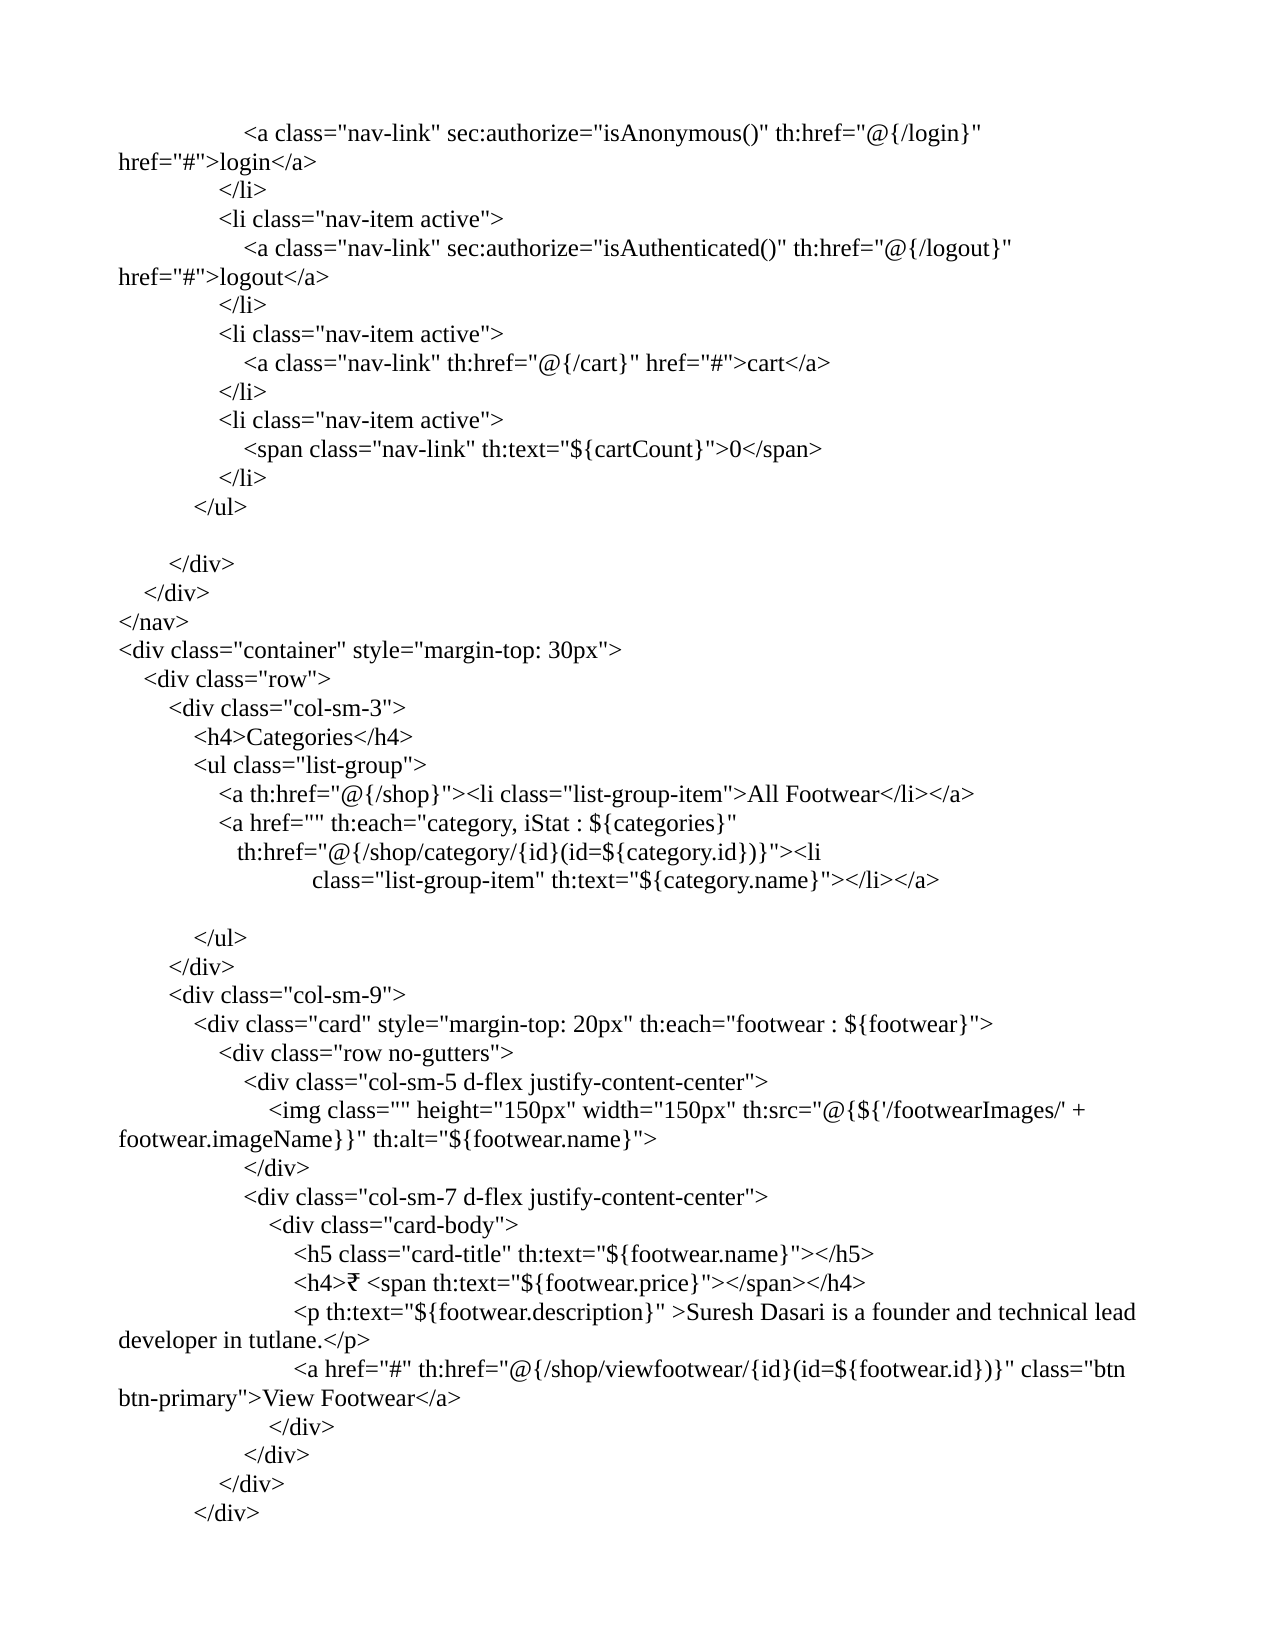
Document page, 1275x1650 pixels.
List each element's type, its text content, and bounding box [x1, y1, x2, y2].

text <a th:href="@{/shop}"><li class="list-group-item">All Footwear</li></a> [118, 779, 1157, 808]
text </li> [118, 463, 1157, 492]
text class="list-group-item" th:text="${category.name}"></li></a> [118, 866, 1157, 894]
text <h4>Categories</h4> [118, 722, 1157, 751]
text <a href="#" th:href="@{/shop/viewfootwear/{id}(id=${footwear.id})}" class="btn btn-primary">View Footwear</a> [118, 1354, 1157, 1412]
text <li class="nav-item active"> [118, 204, 1157, 233]
text </div> [118, 1469, 1157, 1498]
text <li class="nav-item active"> [118, 319, 1157, 348]
text </div> [118, 1412, 1157, 1441]
text <div class="row"> [118, 664, 1157, 693]
text <div class="container" style="margin-top: 30px"> [118, 636, 1157, 664]
text <a class="nav-link" sec:authorize="isAuthenticated()" th:href="@{/logout}" href="#">logout</a> [118, 233, 1157, 291]
text </div> [118, 1498, 1157, 1527]
text <p th:text="${footwear.description}" >Suresh Dasari is a founder and technical lead developer in tutlane.</p> [118, 1297, 1157, 1354]
text <div class="card-body"> [118, 1211, 1157, 1239]
text </li> [118, 377, 1157, 406]
text </div> [118, 578, 1157, 607]
text <a class="nav-link" th:href="@{/cart}" href="#">cart</a> [118, 348, 1157, 377]
text <div class="col-sm-5 d-flex justify-content-center"> [118, 1067, 1157, 1096]
text <li class="nav-item active"> [118, 406, 1157, 434]
text <div class="card" style="margin-top: 20px" th:each="footwear : ${footwear}"> [118, 1009, 1157, 1038]
text </div> [118, 549, 1157, 578]
text <div class="col-sm-7 d-flex justify-content-center"> [118, 1182, 1157, 1211]
text </div> [118, 952, 1157, 981]
text </ul> [118, 923, 1157, 952]
text <div class="col-sm-9"> [118, 981, 1157, 1009]
text <a class="nav-link" sec:authorize="isAnonymous()" th:href="@{/login}" href="#">login</a> [118, 118, 1157, 176]
text <h5 class="card-title" th:text="${footwear.name}"></h5> [118, 1239, 1157, 1268]
text <span class="nav-link" th:text="${cartCount}">0</span> [118, 434, 1157, 463]
text </nav> [118, 607, 1157, 636]
text </ul> [118, 492, 1157, 521]
text </div> [118, 1153, 1157, 1182]
text th:href="@{/shop/category/{id}(id=${category.id})}"><li [118, 837, 1157, 866]
text </li> [118, 291, 1157, 319]
text <ul class="list-group"> [118, 751, 1157, 779]
text </div> [118, 1441, 1157, 1469]
text <div class="col-sm-3"> [118, 693, 1157, 722]
text <h4>₹ <span th:text="${footwear.price}"></span></h4> [118, 1268, 1157, 1297]
text <a href="" th:each="category, iStat : ${categories}" [118, 808, 1157, 837]
text <img class="" height="150px" width="150px" th:src="@{${'/footwearImages/' + footwear.imageName}}" th:alt="${footwear.name}"> [118, 1096, 1157, 1153]
text <div class="row no-gutters"> [118, 1038, 1157, 1067]
text </li> [118, 176, 1157, 204]
